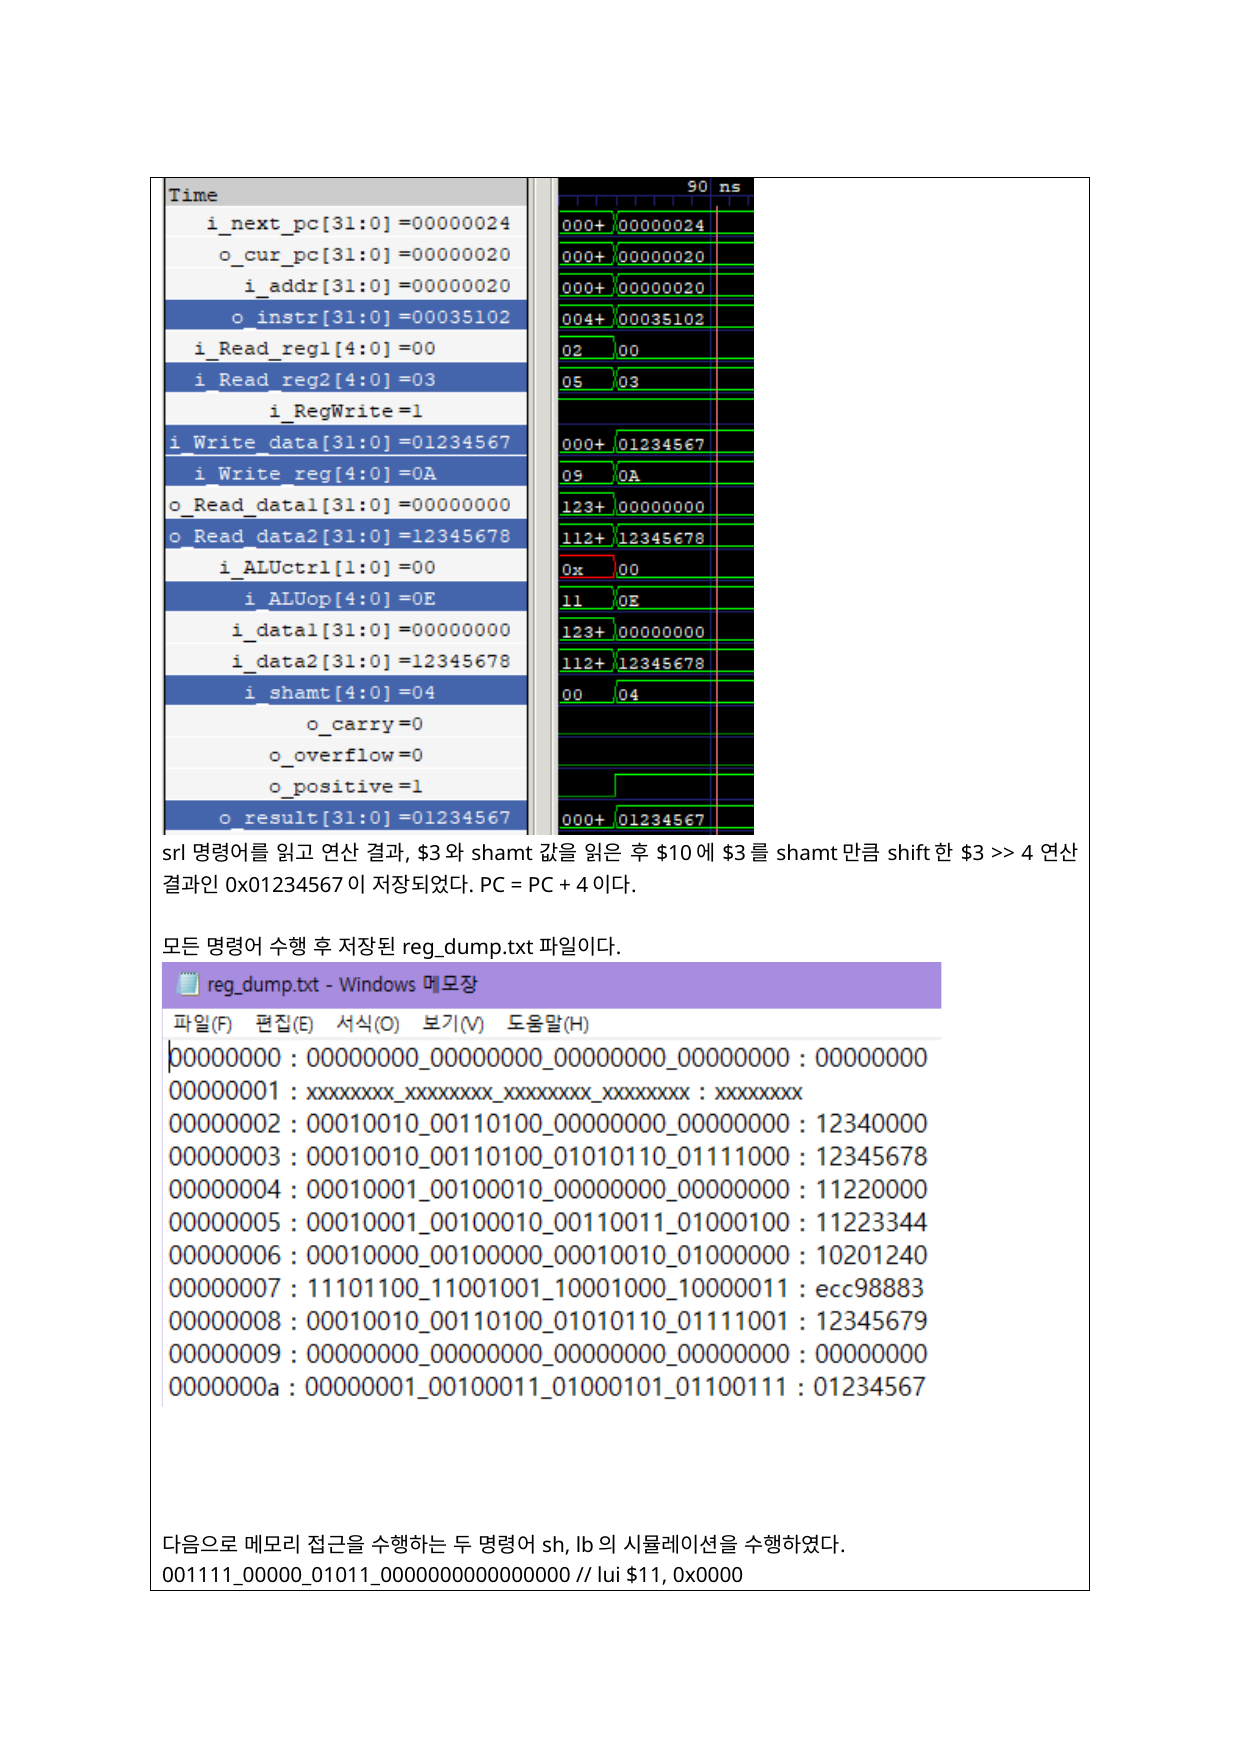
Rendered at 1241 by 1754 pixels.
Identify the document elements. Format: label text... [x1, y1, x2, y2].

picture [161, 178, 754, 835]
picture [161, 962, 942, 1407]
